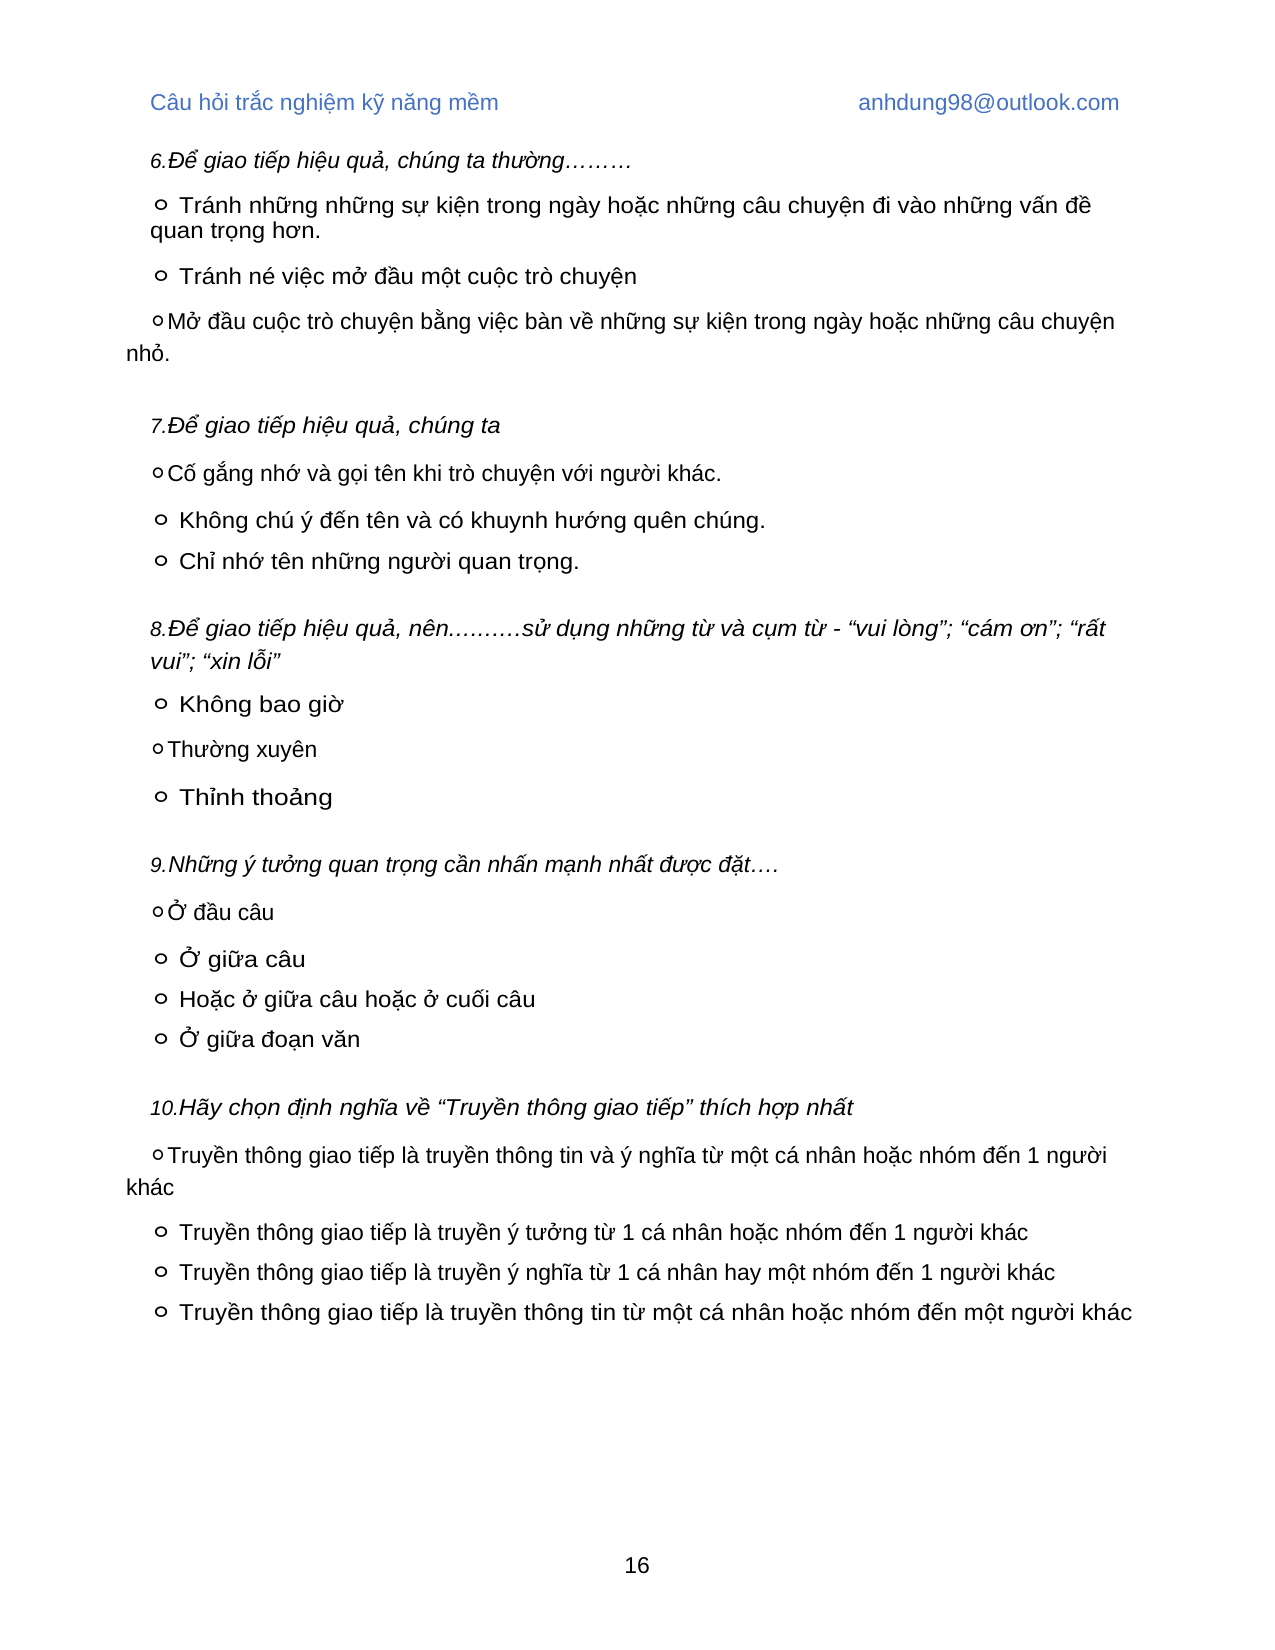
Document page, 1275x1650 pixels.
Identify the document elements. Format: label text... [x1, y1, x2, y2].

text ⚪Ở đầu câu [126, 896, 1162, 927]
list Để giao tiếp hiệu quả, chúng ta thường……… [150, 147, 1162, 174]
text ⚪ Không chú ý đến tên và có khuynh hướng quên chúng. [150, 504, 1162, 536]
list Để giao tiếp hiệu quả, chúng ta [150, 412, 1162, 438]
text ⚪Cố gắng nhớ và gọi tên khi trò chuyện với người khác. [126, 457, 1162, 489]
text ⚪ Truyền thông giao tiếp là truyền thông tin từ một cá nhân hoặc nhóm đến một người khác [150, 1296, 1162, 1328]
text ⚪ Hoặc ở giữa câu hoặc ở cuối câu [150, 983, 1162, 1014]
text ⚪ Thỉnh thoảng [150, 780, 1162, 812]
list Hãy chọn định nghĩa về “Truyền thông giao tiếp” thích hợp nhất [150, 1093, 1162, 1120]
text ⚪Truyền thông giao tiếp là truyền thông tin và ý nghĩa từ một cá nhân hoặc nhóm đến 1 người khác [126, 1139, 1121, 1200]
list Những ý tưởng quan trọng cần nhấn mạnh nhất được đặt…. [150, 851, 1162, 877]
text ⚪ Ở giữa đoạn văn [150, 1023, 1162, 1054]
text ⚪ Ở giữa câu [150, 943, 1162, 974]
text ⚪ Không bao giờ [150, 688, 1162, 719]
text ⚪ Truyền thông giao tiếp là truyền ý tưởng từ 1 cá nhân hoặc nhóm đến 1 người khác [150, 1216, 1162, 1247]
list Để giao tiếp hiệu quả, nên sử dụng những từ và cụm từ - “vui lòng”; “cám ơn”; “rất [150, 615, 1162, 641]
text ⚪Mở đầu cuộc trò chuyện bằng việc bàn về những sự kiện trong ngày hoặc những câu chuyện nhỏ. [126, 305, 1130, 366]
text vui”; “xin lỗi” [150, 648, 1162, 674]
text ⚪Thường xuyên [126, 733, 1162, 764]
text ⚪ Tránh né việc mở đầu một cuộc trò chuyện [150, 260, 1162, 291]
text ⚪ Chỉ nhớ tên những người quan trọng. [150, 545, 1162, 576]
text ⚪ Tránh những những sự kiện trong ngày hoặc những câu chuyện đi vào những vấn đề quan trọng hơn. [150, 190, 1125, 243]
text ⚪ Truyền thông giao tiếp là truyền ý nghĩa từ 1 cá nhân hay một nhóm đến 1 người khác [150, 1256, 1162, 1288]
